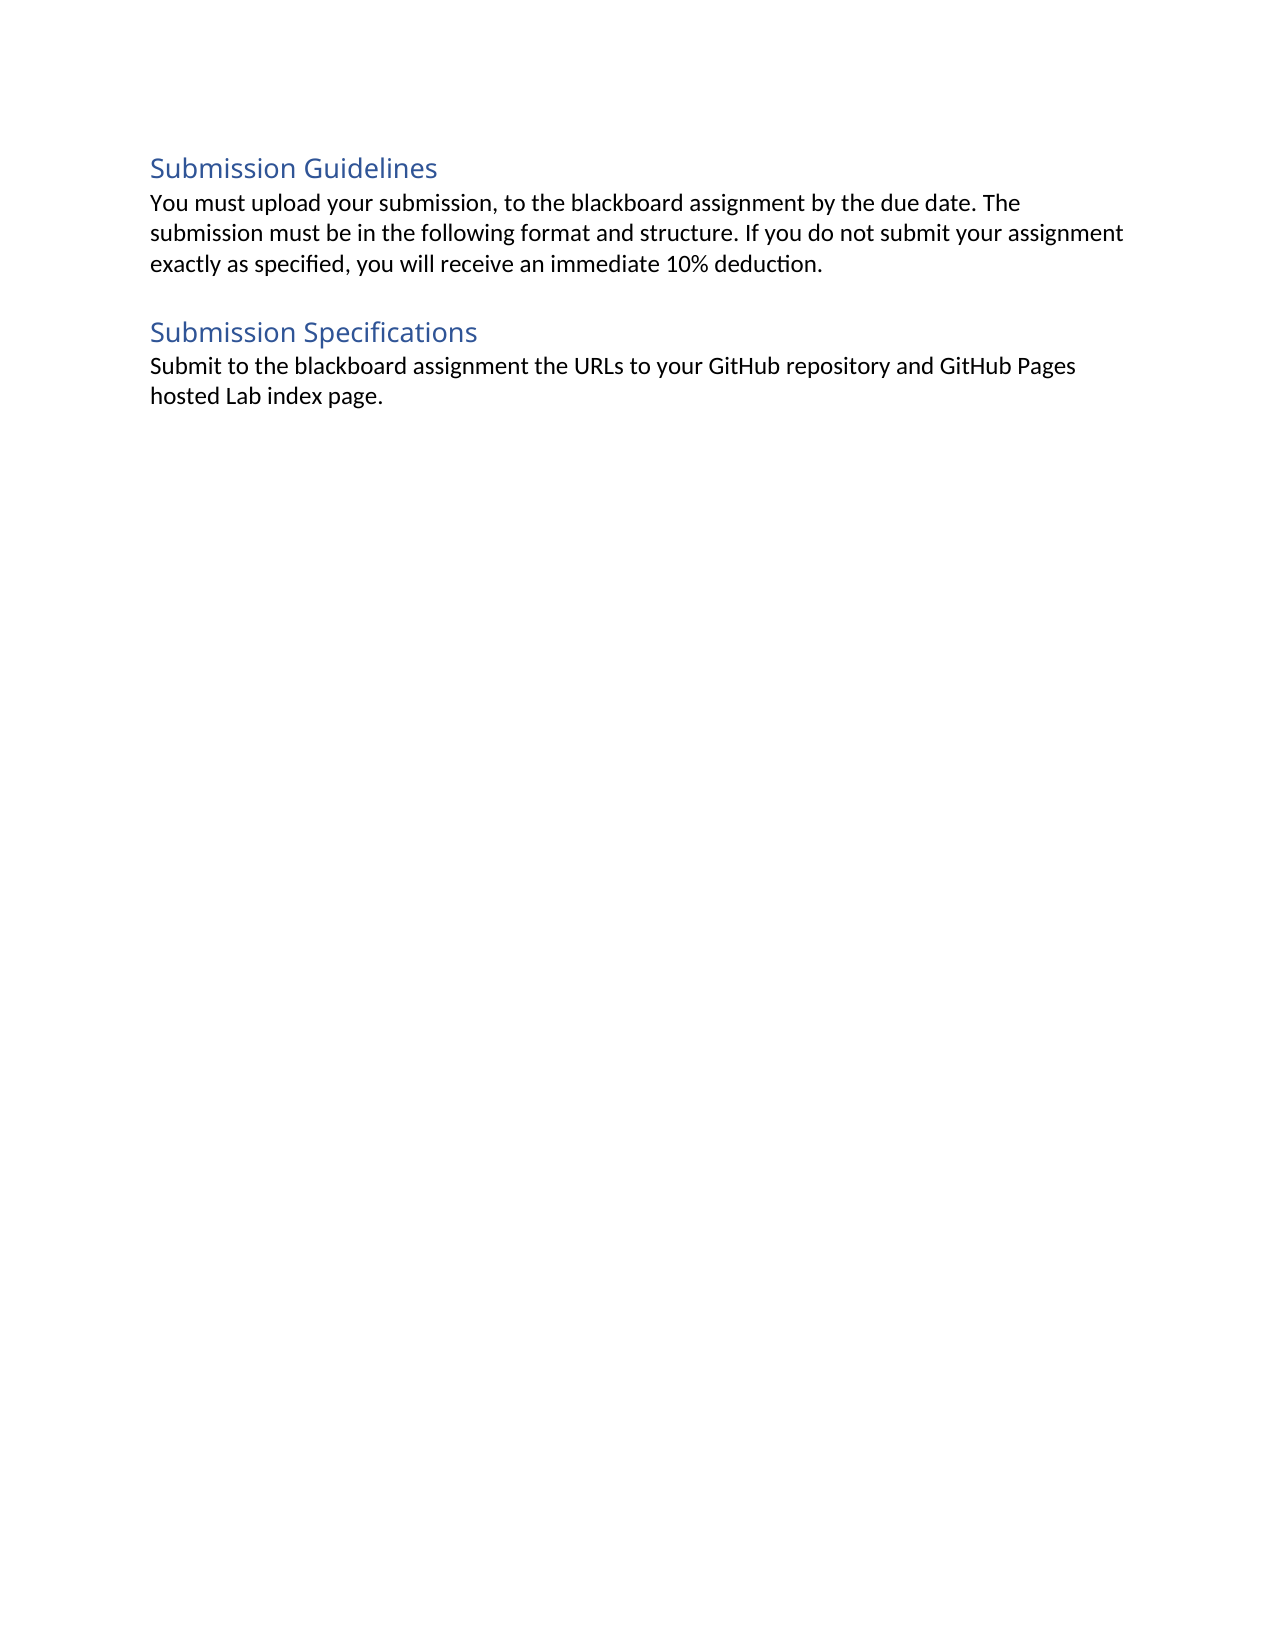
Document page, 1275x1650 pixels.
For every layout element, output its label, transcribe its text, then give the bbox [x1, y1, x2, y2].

text Submit to the blackboard assignment the URLs to your GitHub repository and GitHub Pages hosted Lab index page. [150, 350, 1125, 411]
subtitle Submission Guidelines [150, 150, 1125, 187]
subtitle Submission Specifications [150, 313, 1125, 350]
text You must upload your submission, to the blackboard assignment by the due date. The submission must be in the following format and structure. If you do not submit your assignment exactly as specified, you will receive an immediate 10% deduction. [150, 187, 1125, 278]
